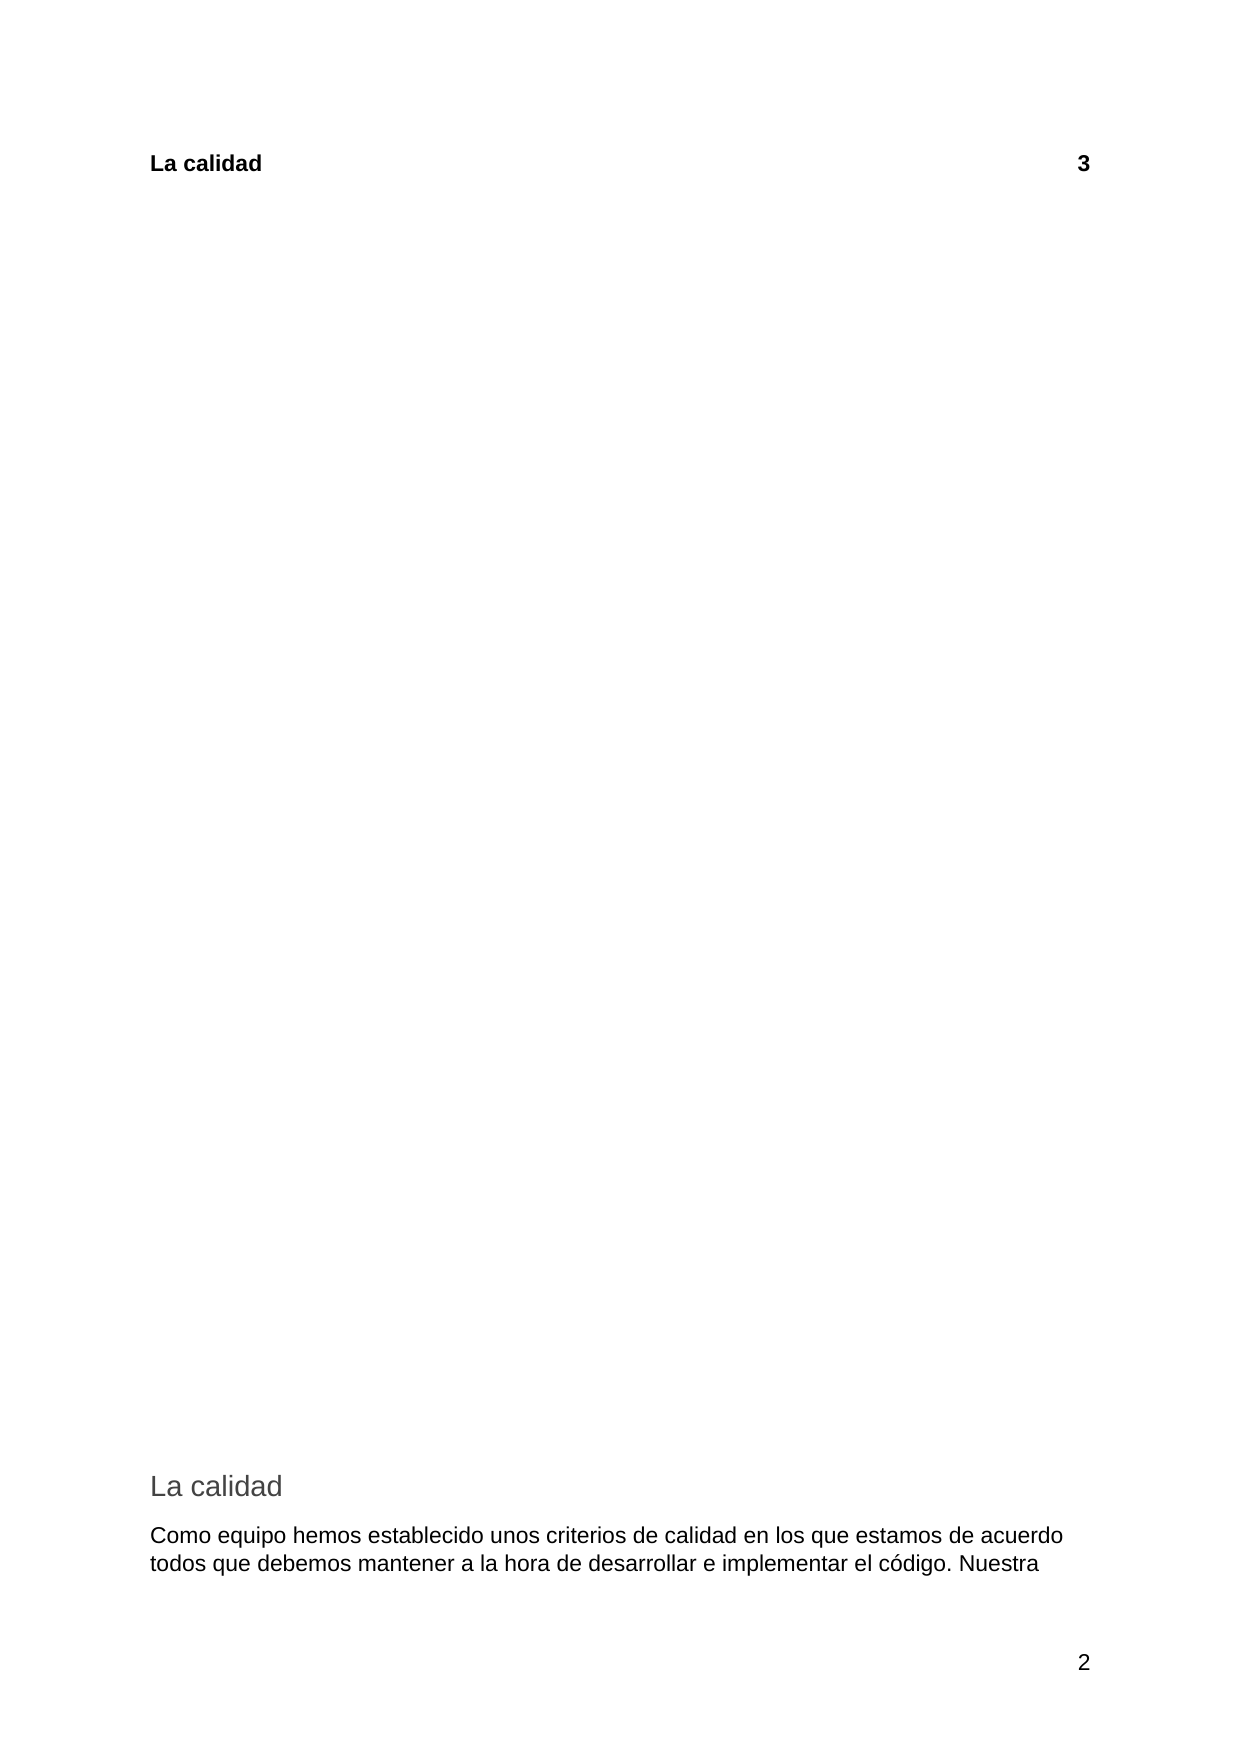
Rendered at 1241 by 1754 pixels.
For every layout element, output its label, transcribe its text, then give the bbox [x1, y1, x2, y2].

subtitle La calidad [150, 1469, 1090, 1503]
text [150, 1522, 1090, 1577]
